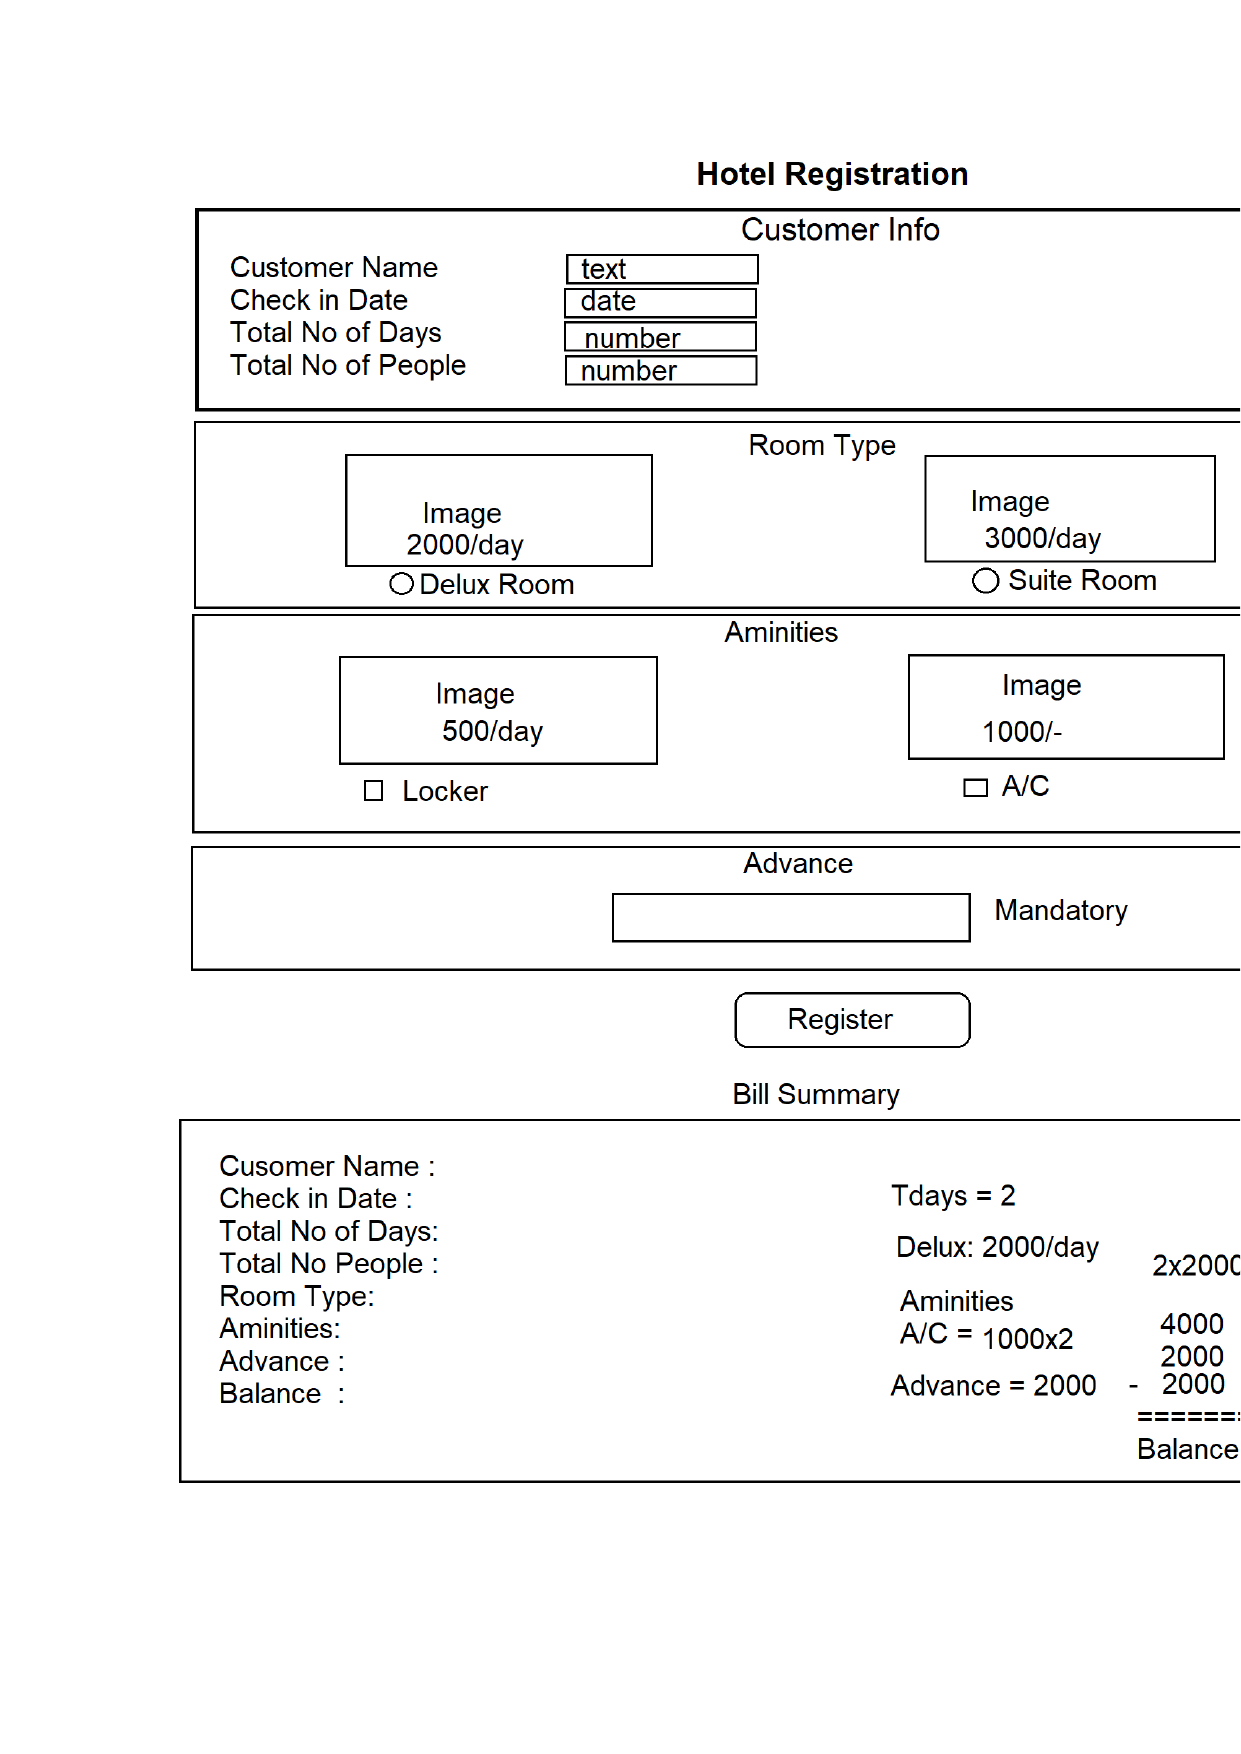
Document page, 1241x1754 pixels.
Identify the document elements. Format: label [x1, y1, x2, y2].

picture [150, 150, 1241, 1494]
